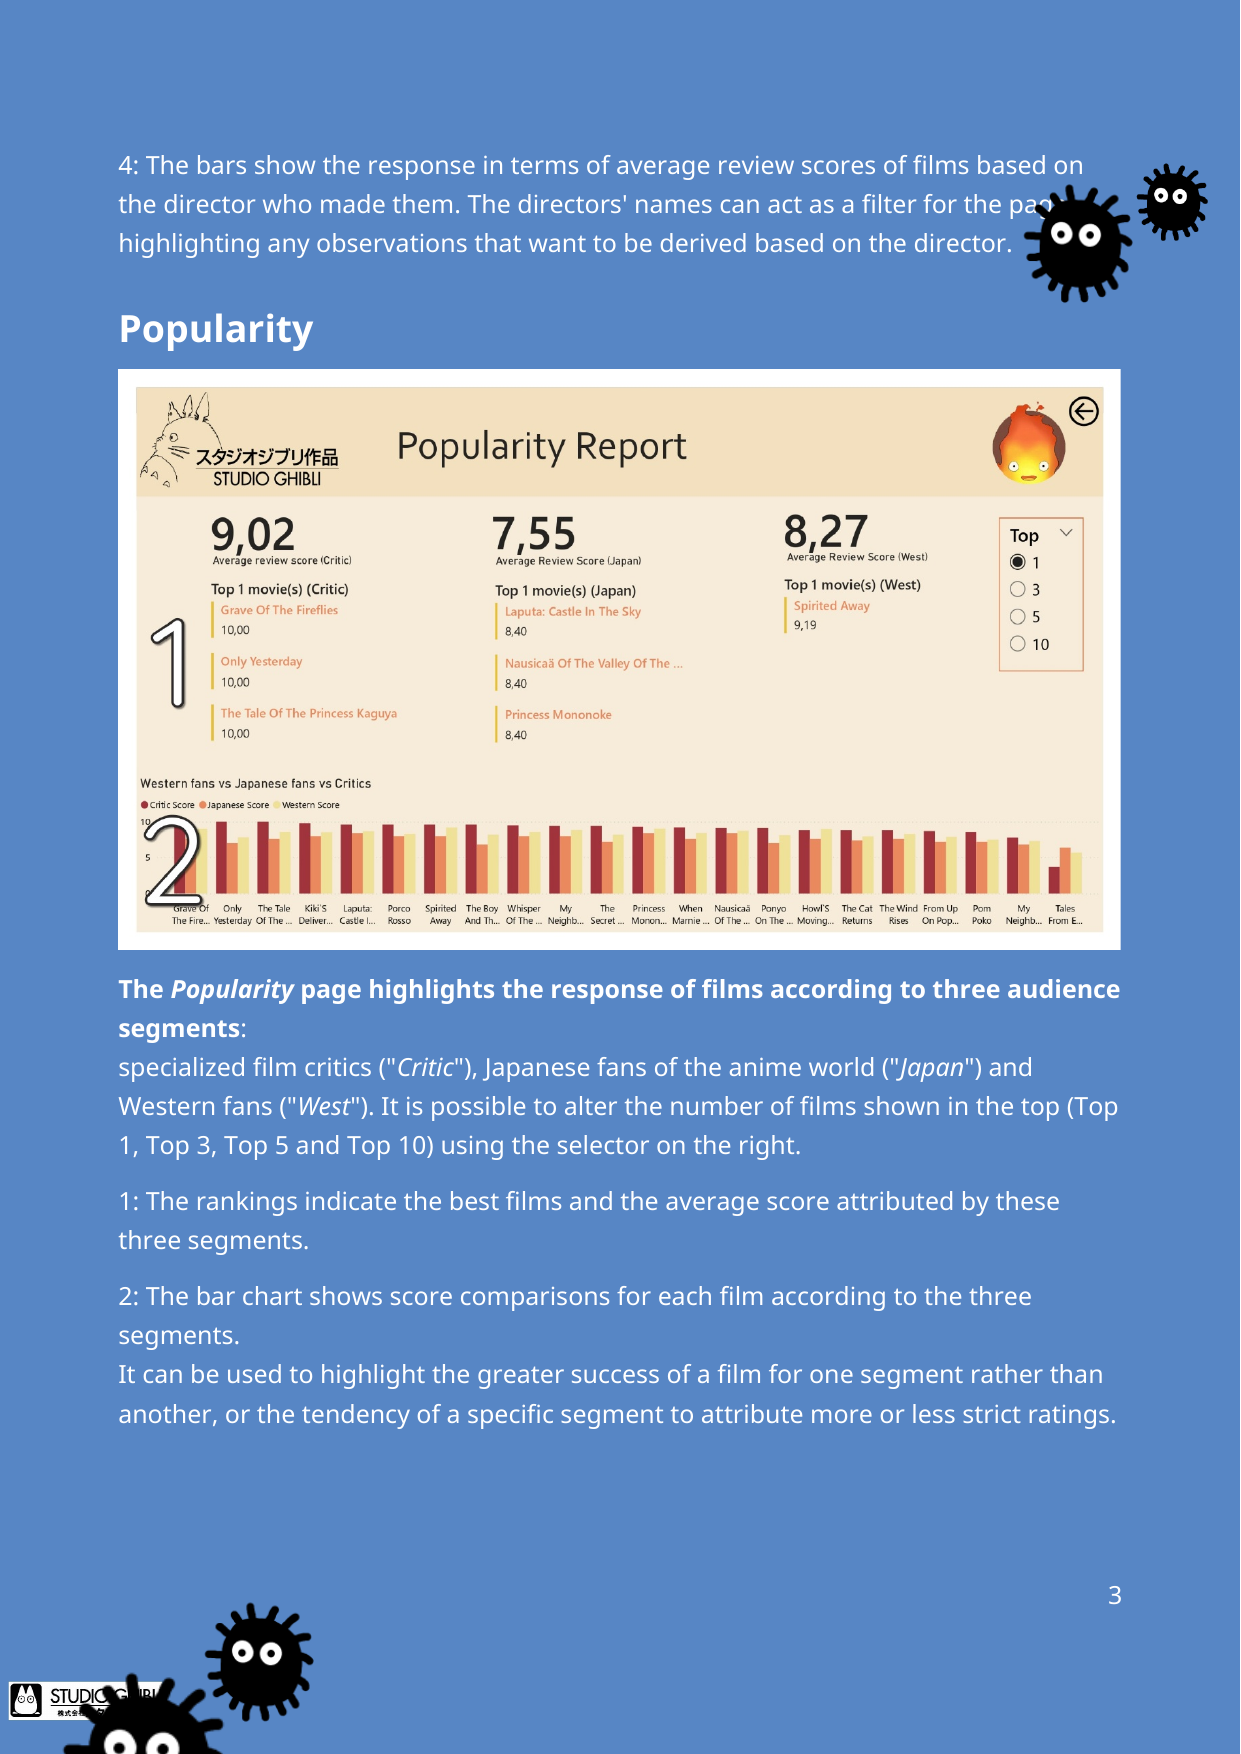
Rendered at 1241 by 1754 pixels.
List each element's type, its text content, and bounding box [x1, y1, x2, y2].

text 2: The bar chart shows score comparisons for each film according to the three segments. It can be used to highlight the greater success of a film for one segment rather than another, or the tendency of a specific segment to attribute more or less strict ratings. [118, 1279, 1122, 1430]
text The Popularity page highlights the response of films according to three audience segments: specialized film critics ("Critic"), Japanese fans of the anime world ("Japan") and Western fans ("West"). It is possible to alter the number of films shown in the top (Top 1, Top 3, Top 5 and Top 10) using the selector on the right. [118, 971, 1122, 1162]
picture [118, 369, 1121, 950]
subtitle Popularity [118, 303, 1122, 354]
text 1: The rankings indicate the best films and the average score attributed by these three segments. [118, 1184, 1122, 1257]
picture [969, 129, 1238, 343]
picture [0, 1552, 360, 1754]
text 4: The bars show the response in terms of average review scores of films based on the director who made them. The directors' names can act as a filter for the page, highlighting any observations that want to be derived based on the director. [118, 148, 969, 260]
